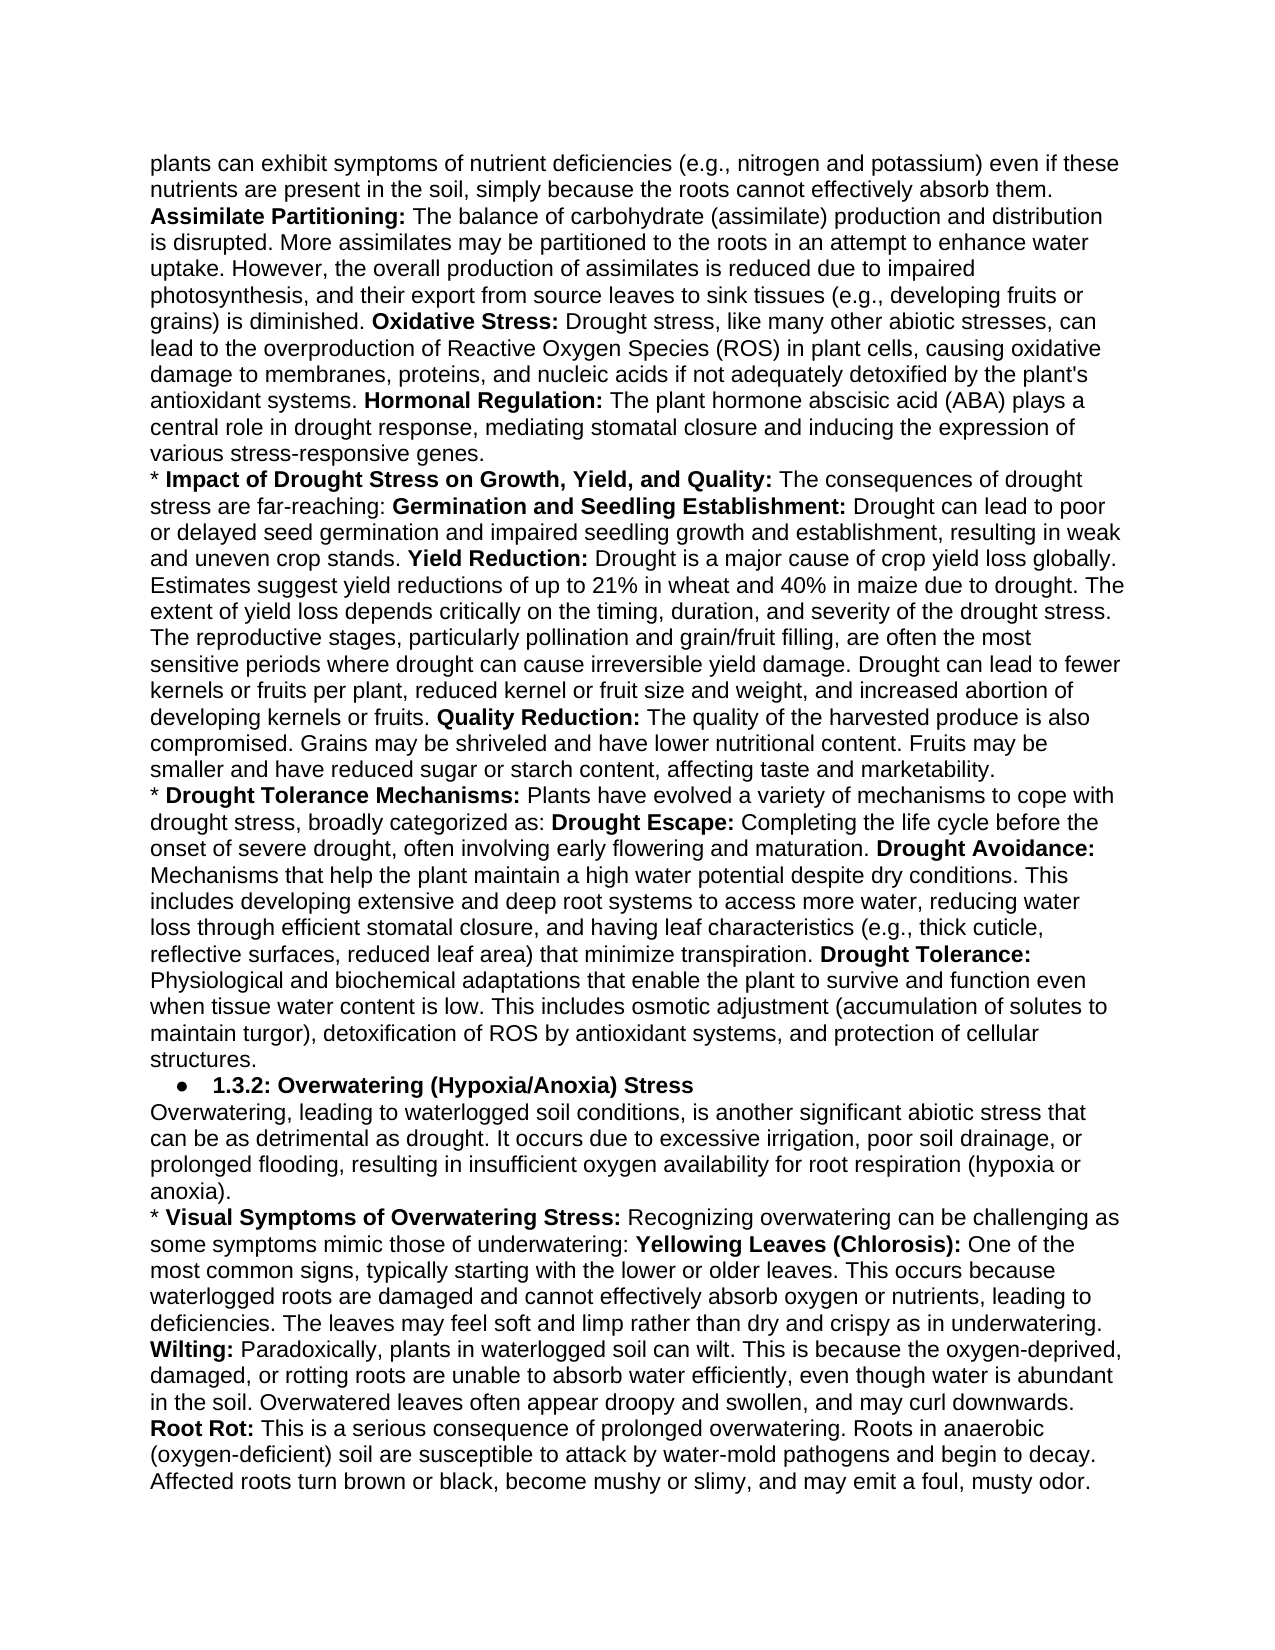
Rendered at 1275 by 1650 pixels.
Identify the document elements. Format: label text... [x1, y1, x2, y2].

text * Drought Tolerance Mechanisms: Plants have evolved a variety of mechanisms to cope with drought stress, broadly categorized as: Drought Escape: Completing the life cycle before the onset of severe drought, often involving early flowering and maturation. Drought Avoidance: Mechanisms that help the plant maintain a high water potential despite dry conditions. This includes developing extensive and deep root systems to access more water, reducing water loss through efficient stomatal closure, and having leaf characteristics (e.g., thick cuticle, reflective surfaces, reduced leaf area) that minimize transpiration. Drought Tolerance: Physiological and biochemical adaptations that enable the plant to survive and function even when tissue water content is low. This includes osmotic adjustment (accumulation of solutes to maintain turgor), detoxification of ROS by antioxidant systems, and protection of cellular structures. [150, 782, 1125, 1072]
text * Impact of Drought Stress on Growth, Yield, and Quality: The consequences of drought stress are far-reaching: Germination and Seedling Establishment: Drought can lead to poor or delayed seed germination and impaired seedling growth and establishment, resulting in weak and uneven crop stands. Yield Reduction: Drought is a major cause of crop yield loss globally. Estimates suggest yield reductions of up to 21% in wheat and 40% in maize due to drought. The extent of yield loss depends critically on the timing, duration, and severity of the drought stress. The reproductive stages, particularly pollination and grain/fruit filling, are often the most sensitive periods where drought can cause irreversible yield damage. Drought can lead to fewer kernels or fruits per plant, reduced kernel or fruit size and weight, and increased abortion of developing kernels or fruits. Quality Reduction: The quality of the harvested produce is also compromised. Grains may be shriveled and have lower nutritional content. Fruits may be smaller and have reduced sugar or starch content, affecting taste and marketability. [150, 466, 1125, 782]
list 1.3.2: Overwatering (Hypoxia/Anoxia) Stress [175, 1072, 1125, 1099]
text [150, 1204, 1125, 1494]
text Overwatering, leading to waterlogged soil conditions, is another significant abiotic stress that can be as detrimental as drought. It occurs due to excessive irrigation, poor soil drainage, or prolonged flooding, resulting in insufficient oxygen availability for root respiration (hypoxia or anoxia). [150, 1099, 1125, 1204]
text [150, 150, 1125, 466]
